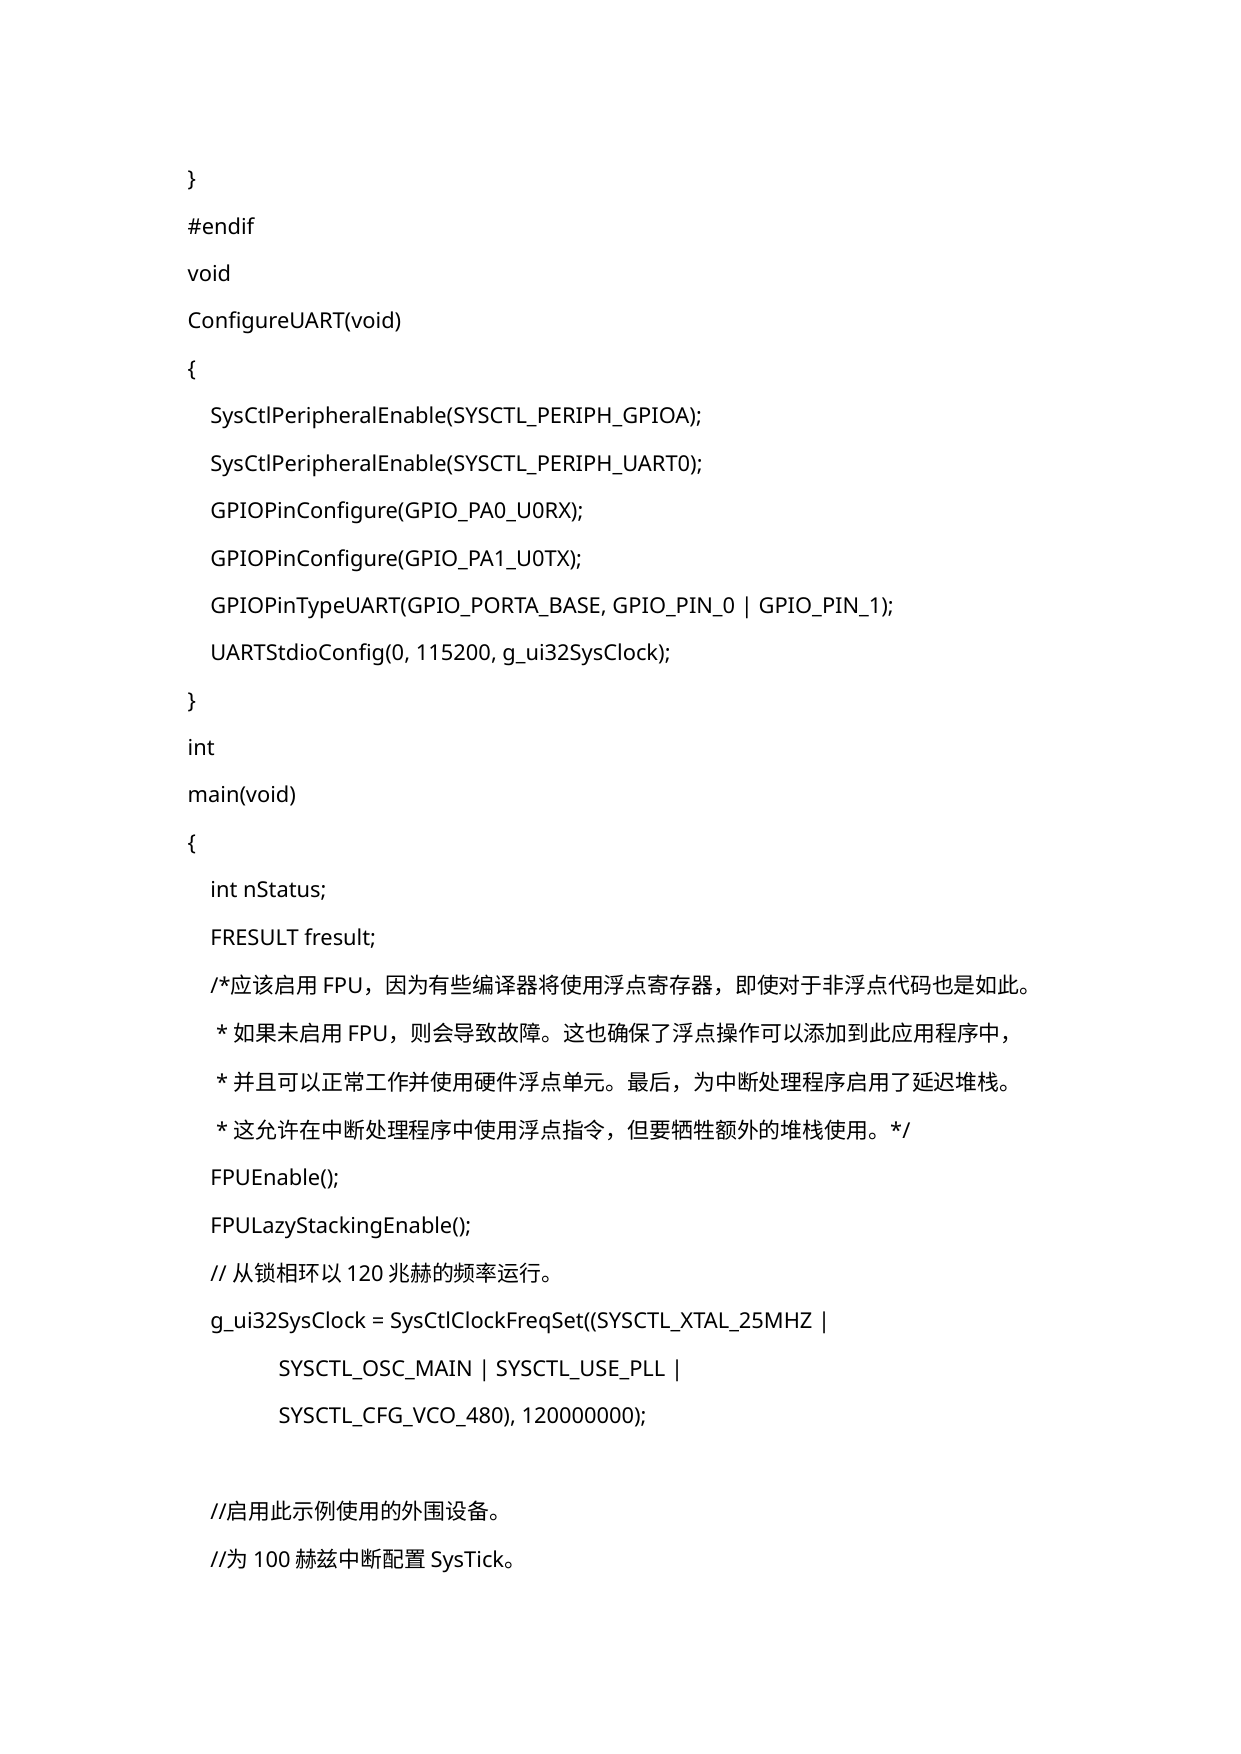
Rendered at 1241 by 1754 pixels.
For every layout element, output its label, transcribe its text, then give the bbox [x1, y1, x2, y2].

text g_ui32SysClock = SysCtlClockFreqSet((SYSCTL_XTAL_25MHZ | [187, 1304, 1053, 1337]
text * 并且可以正常工作并使用硬件浮点单元。最后，为中断处理程序启用了延迟堆栈。 [187, 1064, 1053, 1097]
text /*应该启用FPU，因为有些编译器将使用浮点寄存器，即使对于非浮点代码也是如此。 [187, 968, 1053, 1000]
text SysCtlPeripheralEnable(SYSCTL_PERIPH_UART0); [187, 446, 1053, 479]
text { [187, 826, 1053, 858]
text int [187, 731, 1053, 763]
text // 从锁相环以120兆赫的频率运行。 [187, 1256, 1053, 1288]
text FPUEnable(); [187, 1161, 1053, 1193]
text SYSCTL_CFG_VCO_480), 120000000); [187, 1399, 1053, 1431]
text GPIOPinTypeUART(GPIO_PORTA_BASE, GPIO_PIN_0 | GPIO_PIN_1); [187, 588, 1053, 621]
text int nStatus; [187, 873, 1053, 905]
text UARTStdioConfig(0, 115200, g_ui32SysClock); [187, 636, 1053, 668]
text } [187, 162, 1053, 194]
text * 如果未启用FPU，则会导致故障。这也确保了浮点操作可以添加到此应用程序中， [187, 1016, 1053, 1048]
text SYSCTL_OSC_MAIN | SYSCTL_USE_PLL | [187, 1352, 1053, 1384]
text main(void) [187, 778, 1053, 811]
text void [187, 257, 1053, 289]
text SysCtlPeripheralEnable(SYSCTL_PERIPH_GPIOA); [187, 399, 1053, 431]
text FPULazyStackingEnable(); [187, 1208, 1053, 1241]
text * 这允许在中断处理程序中使用浮点指令，但要牺牲额外的堆栈使用。*/ [187, 1113, 1053, 1145]
text //为100赫兹中断配置SysTick。 [187, 1542, 1053, 1574]
text { [187, 352, 1053, 384]
text FRESULT fresult; [187, 920, 1053, 953]
text ConfigureUART(void) [187, 304, 1053, 337]
text } [187, 683, 1053, 716]
text //启用此示例使用的外围设备。 [187, 1494, 1053, 1526]
text GPIOPinConfigure(GPIO_PA0_U0RX); [187, 494, 1053, 526]
text GPIOPinConfigure(GPIO_PA1_U0TX); [187, 541, 1053, 574]
text #endif [187, 209, 1053, 242]
